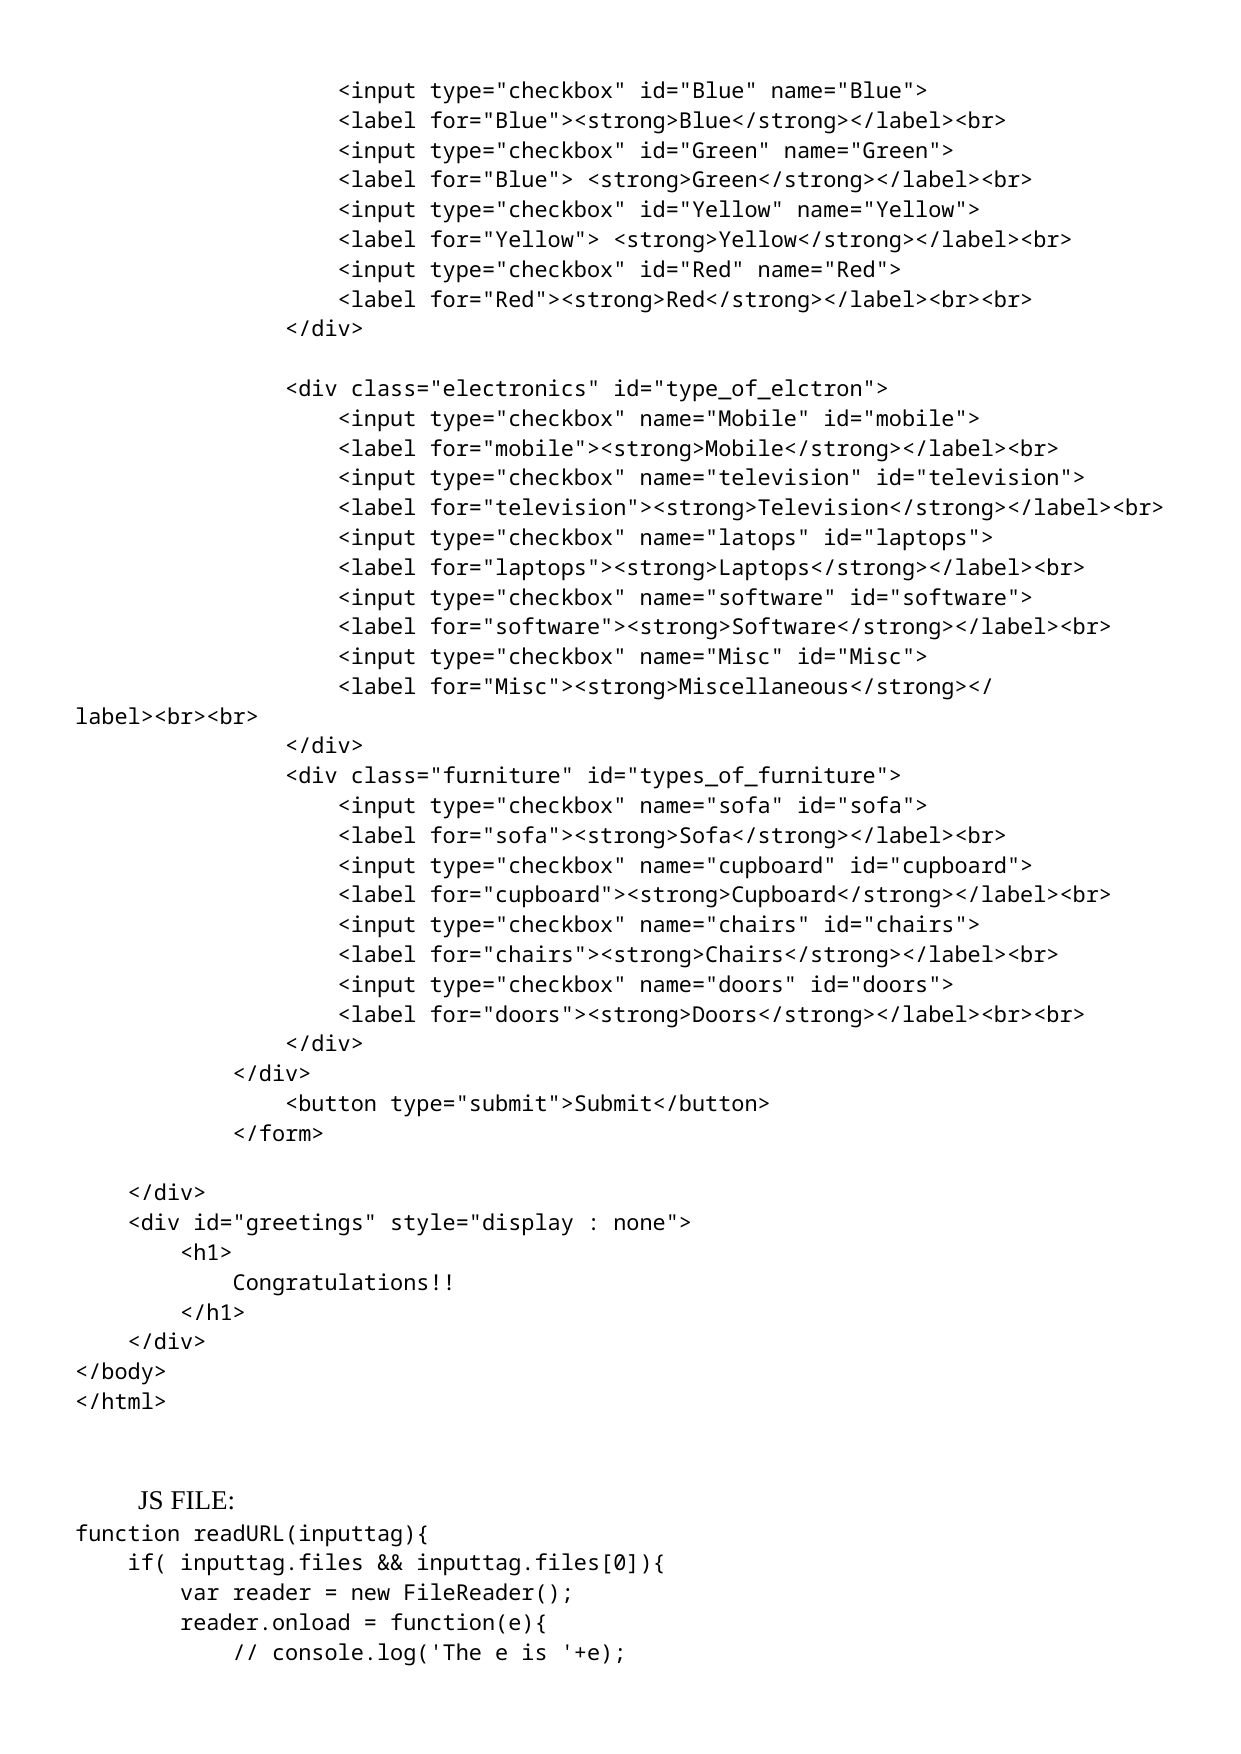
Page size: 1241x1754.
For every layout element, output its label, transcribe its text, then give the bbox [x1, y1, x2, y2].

text if( inputtag.files && inputtag.files[0]){ [75, 1547, 1165, 1577]
text <label for="laptops"><strong>Laptops</strong></label><br> [75, 552, 1165, 581]
text <h1> [75, 1237, 1165, 1267]
text </form> [75, 1118, 1165, 1147]
text <input type="checkbox" id="Red" name="Red"> [75, 254, 1165, 283]
text </div> [75, 1058, 1165, 1088]
text </html> [75, 1386, 1165, 1416]
text <input type="checkbox" id="Green" name="Green"> [75, 134, 1165, 164]
text <label for="sofa"><strong>Sofa</strong></label><br> [75, 820, 1165, 849]
text <label for="television"><strong>Television</strong></label><br> [75, 492, 1165, 522]
text <label for="Misc"><strong>Miscellaneous</strong></label><br><br> [75, 671, 1165, 730]
text <input type="checkbox" id="Yellow" name="Yellow"> [75, 194, 1165, 224]
text function readURL(inputtag){ [75, 1518, 1165, 1547]
text <label for="Blue"> <strong>Green</strong></label><br> [75, 164, 1165, 194]
text <input type="checkbox" name="television" id="television"> [75, 462, 1165, 492]
text <input type="checkbox" id="Blue" name="Blue"> [75, 75, 1165, 105]
text var reader = new FileReader(); [75, 1577, 1165, 1607]
text <label for="software"><strong>Software</strong></label><br> [75, 611, 1165, 641]
text <label for="chairs"><strong>Chairs</strong></label><br> [75, 939, 1165, 969]
text <input type="checkbox" name="sofa" id="sofa"> [75, 790, 1165, 820]
text // console.log('The e is '+e); [75, 1637, 1165, 1667]
text <input type="checkbox" name="software" id="software"> [75, 581, 1165, 611]
text <div id="greetings" style="display : none"> [75, 1207, 1165, 1237]
text <input type="checkbox" name="Misc" id="Misc"> [75, 641, 1165, 671]
text <input type="checkbox" name="Mobile" id="mobile"> [75, 403, 1165, 432]
text </div> [75, 730, 1165, 760]
text <label for="cupboard"><strong>Cupboard</strong></label><br> [75, 879, 1165, 909]
text <input type="checkbox" name="cupboard" id="cupboard"> [75, 849, 1165, 879]
text <label for="Blue"><strong>Blue</strong></label><br> [75, 105, 1165, 134]
text <div class="furniture" id="types_of_furniture"> [75, 760, 1165, 790]
text <button type="submit">Submit</button> [75, 1088, 1165, 1118]
text Congratulations!! [75, 1267, 1165, 1296]
text <label for="doors"><strong>Doors</strong></label><br><br> [75, 998, 1165, 1028]
text <input type="checkbox" name="doors" id="doors"> [75, 969, 1165, 998]
text <div class="electronics" id="type_of_elctron"> [75, 373, 1165, 403]
text </div> [75, 1326, 1165, 1356]
text <label for="Yellow"> <strong>Yellow</strong></label><br> [75, 224, 1165, 254]
text <label for="Red"><strong>Red</strong></label><br><br> [75, 283, 1165, 313]
text <input type="checkbox" name="chairs" id="chairs"> [75, 909, 1165, 939]
text </div> [75, 1028, 1165, 1058]
text </body> [75, 1356, 1165, 1386]
text  JS FILE: [110, 1484, 1165, 1515]
text <label for="mobile"><strong>Mobile</strong></label><br> [75, 432, 1165, 462]
text <input type="checkbox" name="latops" id="laptops"> [75, 522, 1165, 552]
text </div> [75, 313, 1165, 343]
text </div> [75, 1177, 1165, 1207]
text </h1> [75, 1296, 1165, 1326]
text reader.onload = function(e){ [75, 1607, 1165, 1637]
